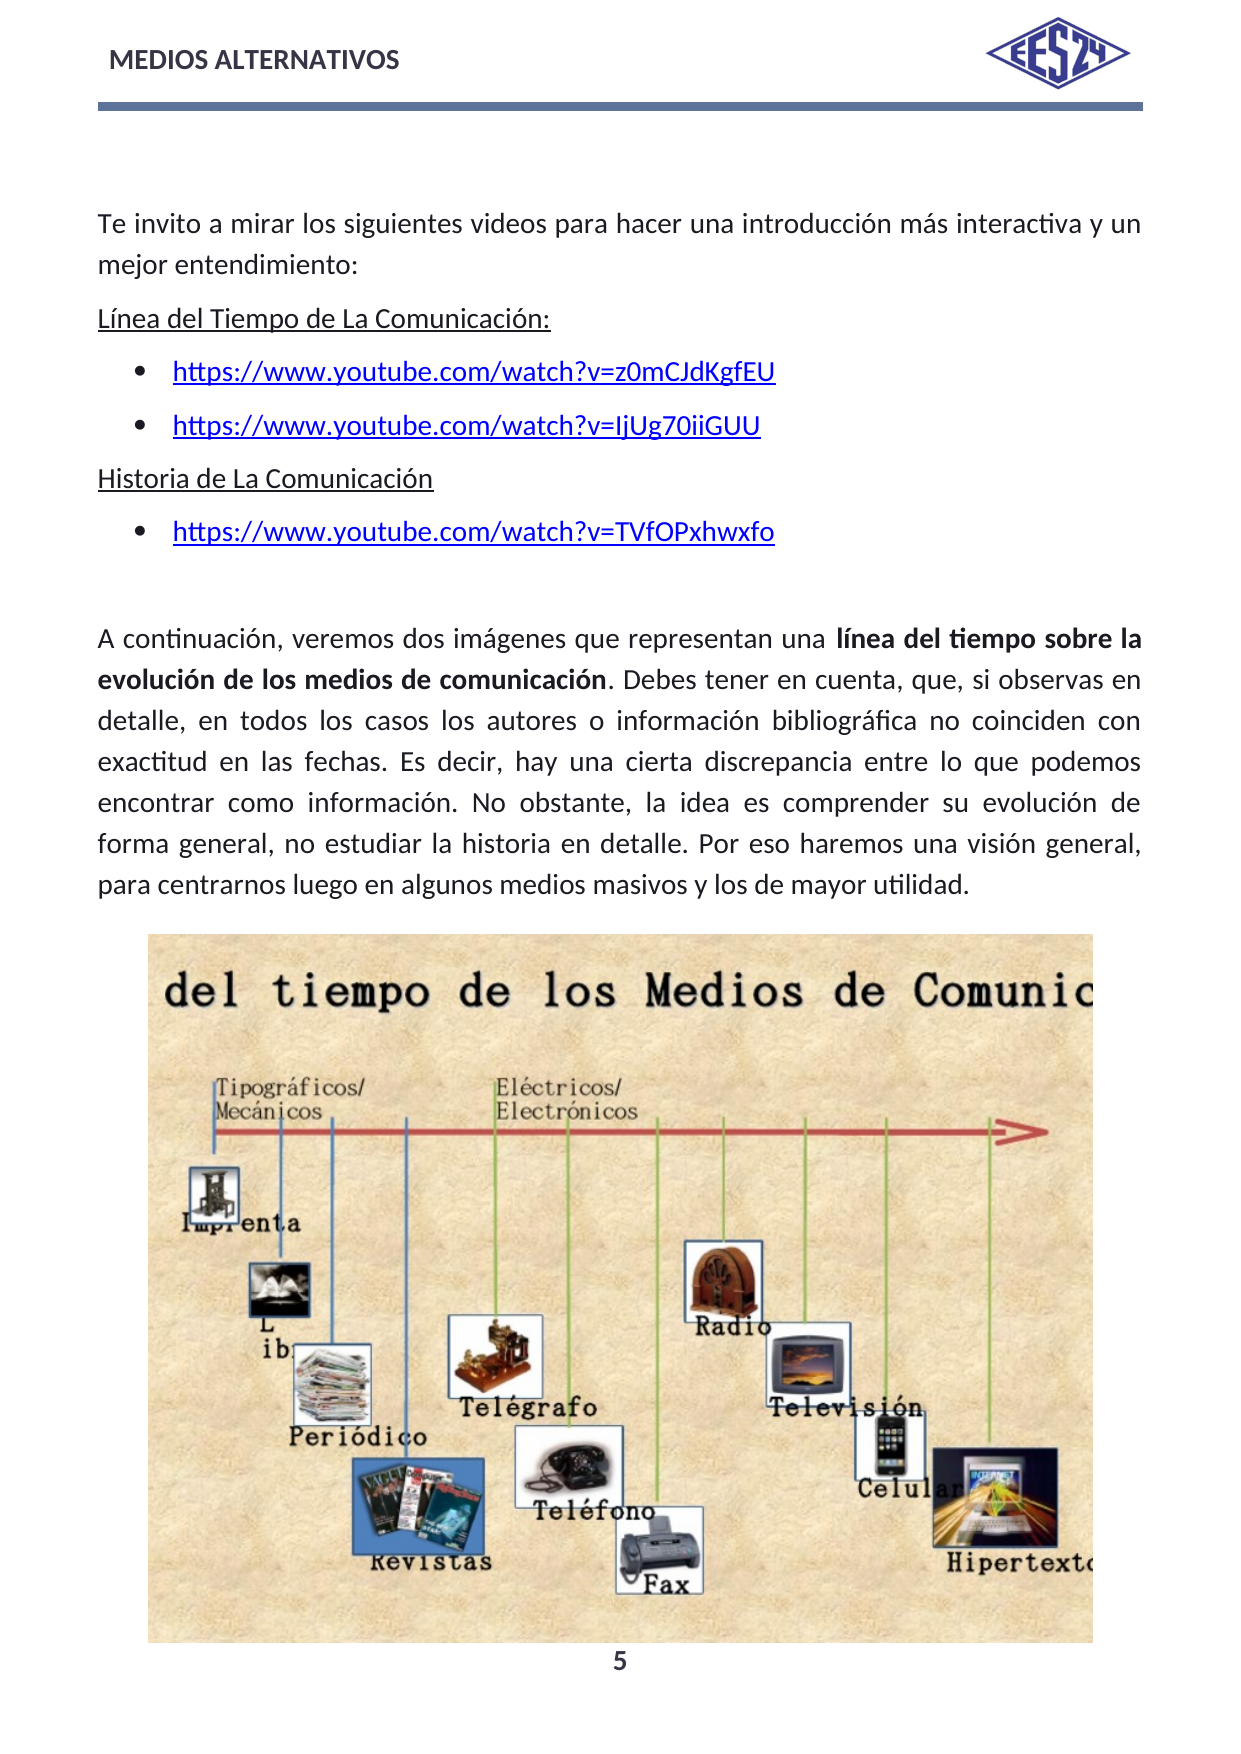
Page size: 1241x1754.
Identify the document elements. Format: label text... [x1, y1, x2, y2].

list https://www.youtube.com/watch?v=TVfOPxhwxfo [135, 513, 1143, 549]
text Línea del Tiempo de La Comunicación: [97, 300, 1143, 335]
text A continuación, veremos dos imágenes que representan una línea del tiempo sobre la evolución de los medios de comunicación. Debes tener en cuenta, que, si observas en detalle, en todos los casos los autores o información bibliográfica no coinciden con exactitud en las fechas. Es decir, hay una cierta discrepancia entre lo que podemos encontrar como información. No obstante, la idea es comprender su evolución de forma general, no estudiar la historia en detalle. Por eso haremos una visión general, para centrarnos luego en algunos medios masivos y los de mayor utilidad. [97, 620, 1143, 902]
text Historia de La Comunicación [97, 460, 1143, 496]
list https://www.youtube.com/watch?v=z0mCJdKgfEU [135, 353, 1143, 389]
list https://www.youtube.com/watch?v=IjUg70iiGUU [135, 407, 1143, 442]
picture [964, 1, 1143, 93]
text Te invito a mirar los siguientes videos para hacer una introducción más interactiva y un mejor entendimiento: [97, 205, 1143, 282]
picture [148, 934, 1093, 1643]
